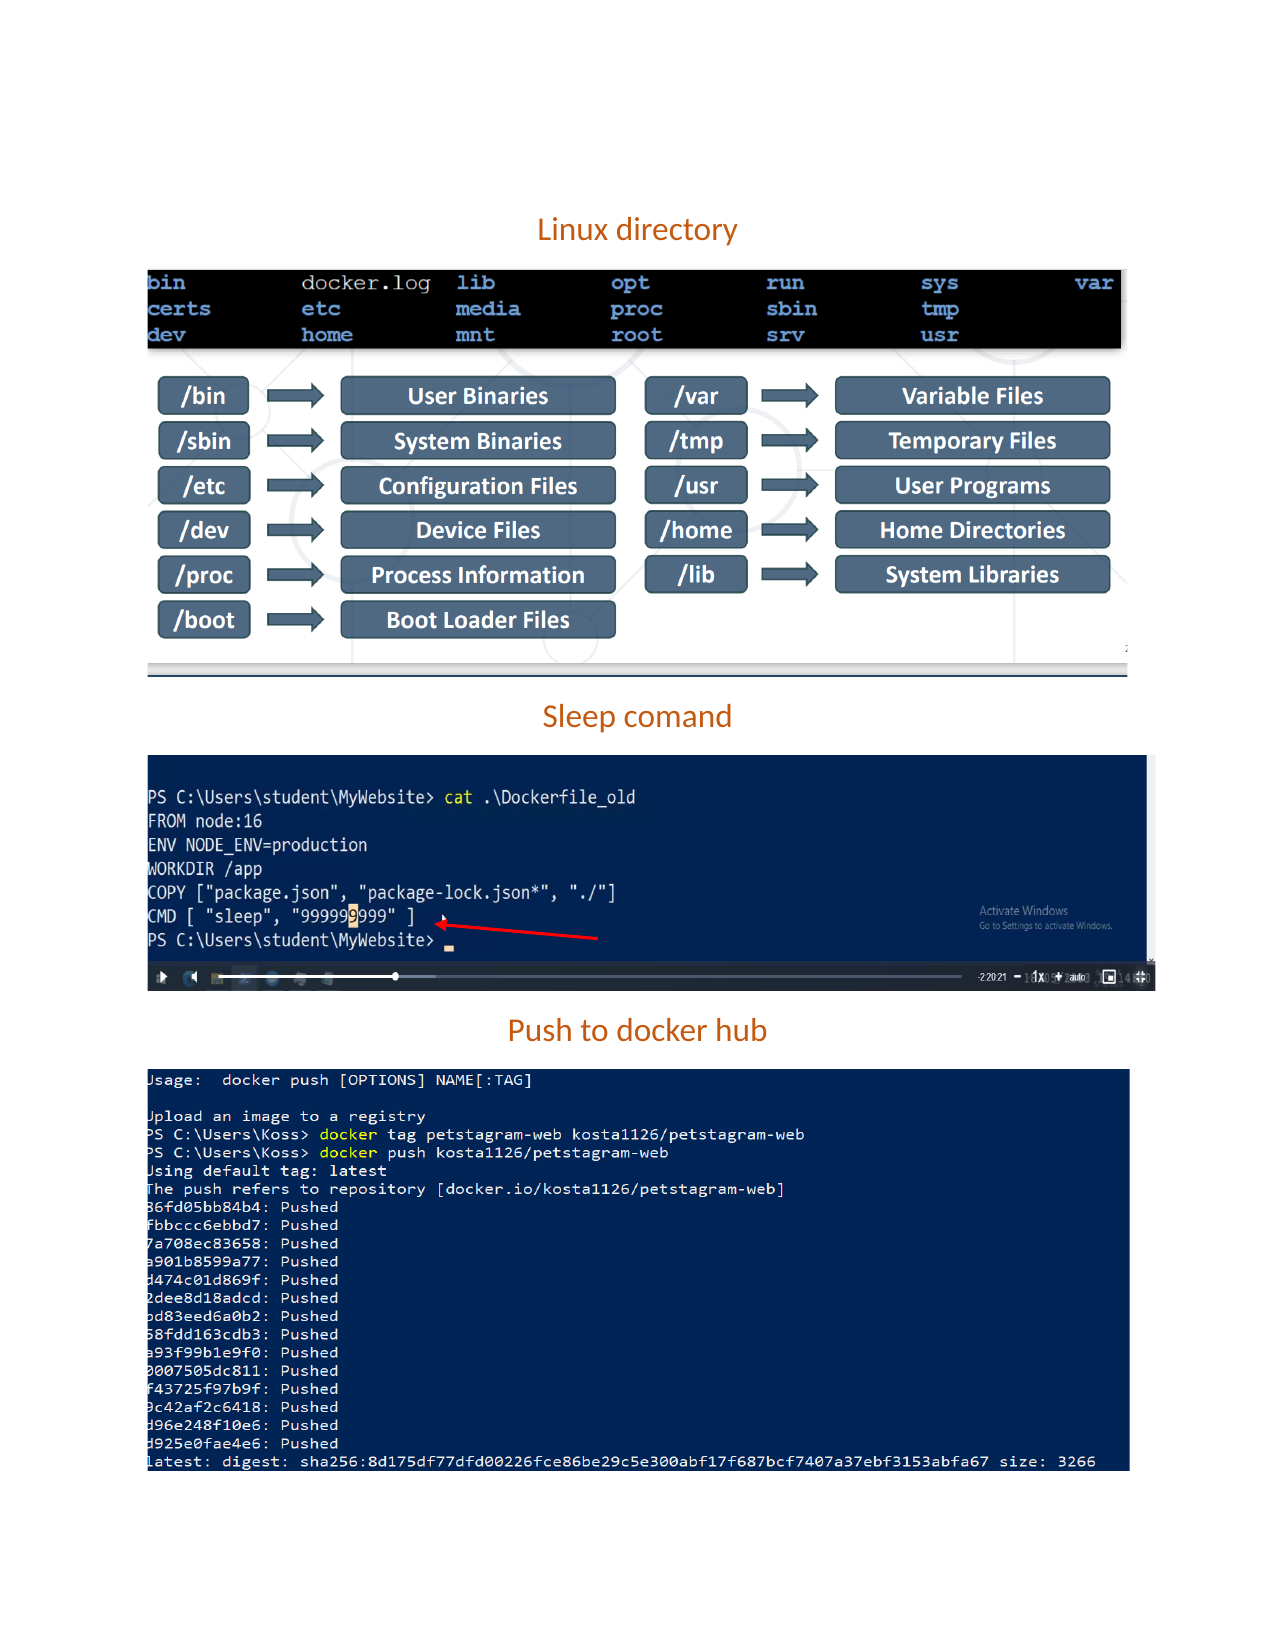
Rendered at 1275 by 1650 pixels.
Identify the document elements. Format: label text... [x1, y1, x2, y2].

picture [147, 1069, 1130, 1471]
text Sleep comand [148, 695, 1127, 736]
picture [147, 755, 1156, 991]
picture [147, 268, 1128, 677]
text Linux directory [148, 208, 1127, 249]
text Push to docker hub [148, 1009, 1127, 1050]
